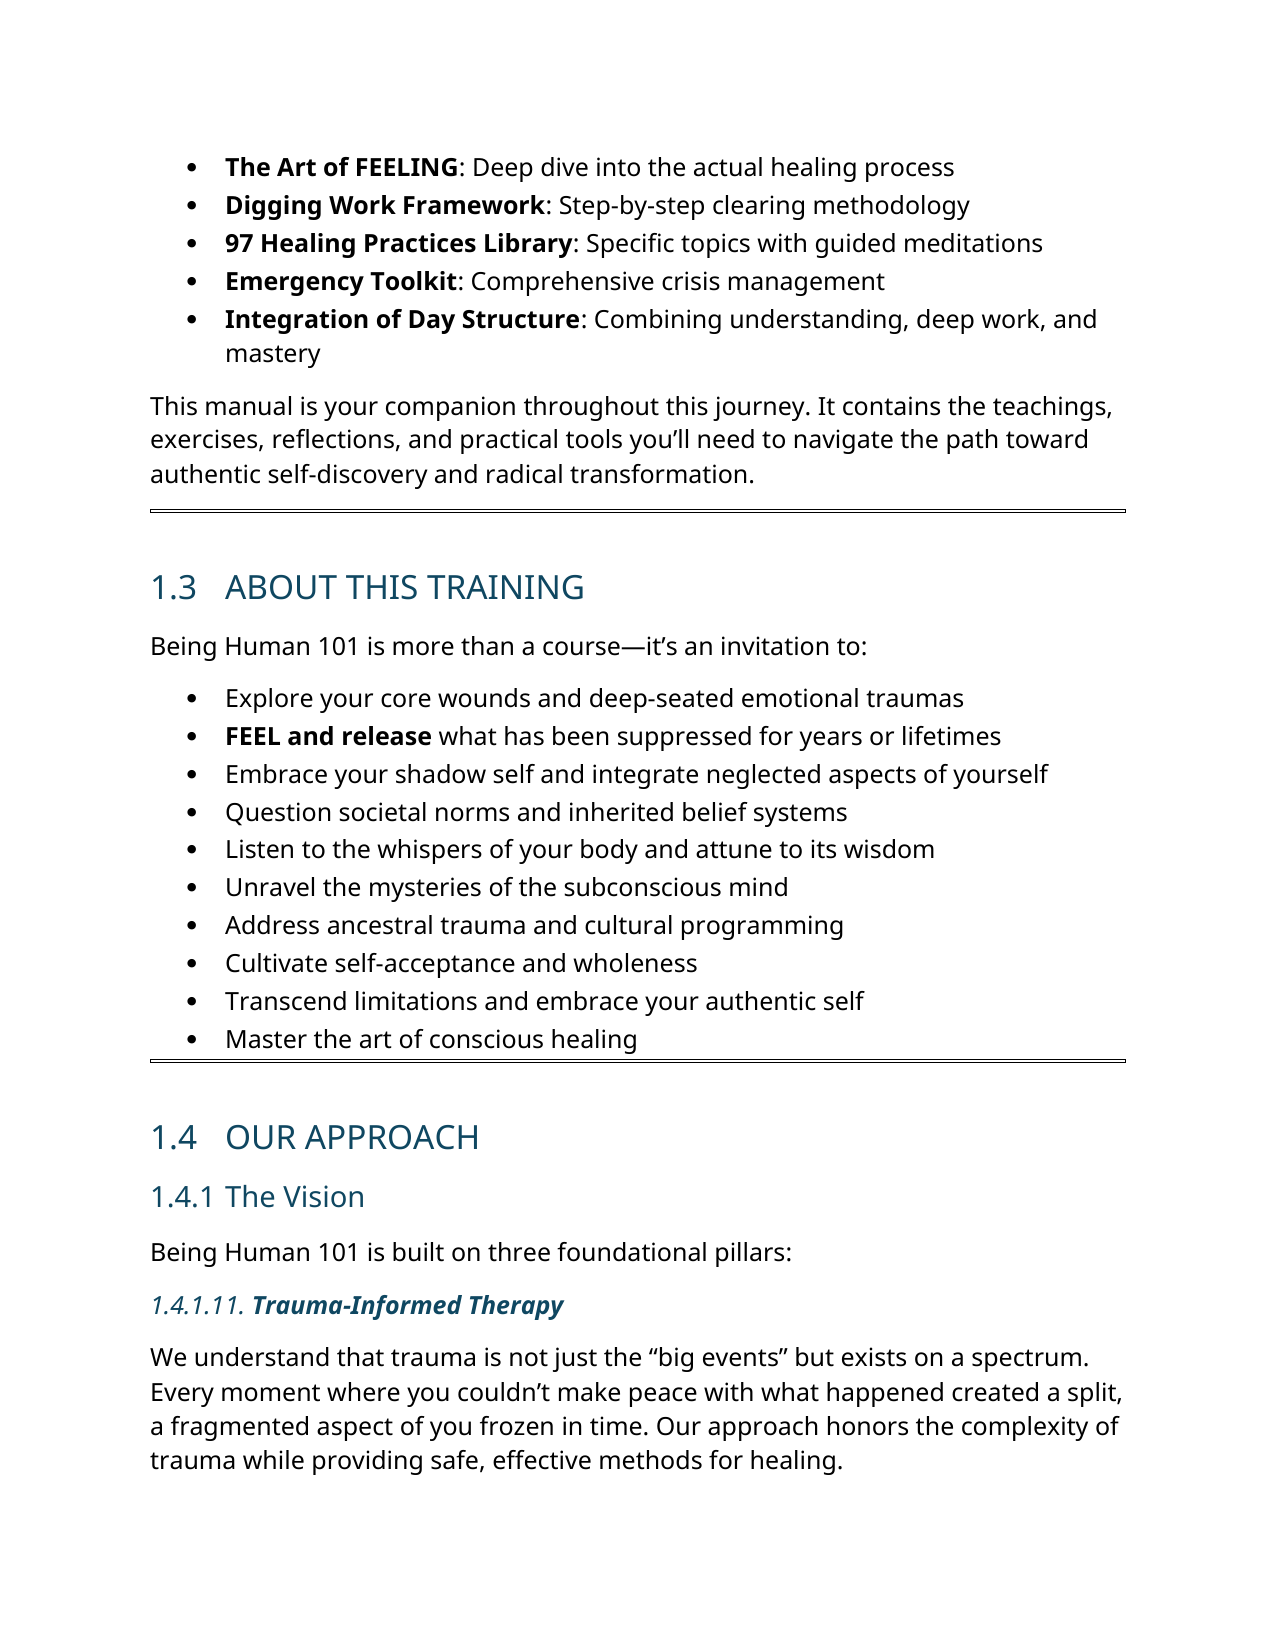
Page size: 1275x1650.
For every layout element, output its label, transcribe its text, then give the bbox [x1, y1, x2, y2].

list Transcend limitations and embrace your authentic self [187, 983, 1125, 1017]
text We understand that trauma is not just the “big events” but exists on a spectrum. Every moment where you couldn’t make peace with what happened created a split, a fragmented aspect of you frozen in time. Our approach honors the complexity of trauma while providing safe, effective methods for healing. [150, 1340, 1125, 1476]
list Unravel the mysteries of the subconscious mind [187, 870, 1125, 904]
list Master the art of conscious healing [187, 1021, 1125, 1055]
list Emergency Toolkit: Comprehensive crisis management [187, 263, 1125, 297]
list Explore your core wounds and deep-seated emotional traumas [187, 681, 1125, 715]
subtitle 1.3 ABOUT THIS TRAINING [150, 564, 1125, 609]
list Listen to the whispers of your body and attune to its wisdom [187, 832, 1125, 866]
list Integration of Day Structure: Combining understanding, deep work, and mastery [187, 301, 1125, 369]
list Cultivate self-acceptance and wholeness [187, 946, 1125, 980]
list Address ancestral trauma and cultural programming [187, 908, 1125, 942]
subtitle 1.4 OUR APPROACH [150, 1114, 1125, 1159]
list Digging Work Framework: Step-by-step clearing methodology [187, 188, 1125, 222]
text This manual is your companion throughout this journey. It contains the teachings, exercises, reflections, and practical tools you’ll need to navigate the path toward authentic self-discovery and radical transformation. [150, 388, 1125, 490]
list Question societal norms and inherited belief systems [187, 794, 1125, 828]
list 97 Healing Practices Library: Specific topics with guided meditations [187, 226, 1125, 260]
subtitle 1.4.1.1 1. Trauma-Informed Therapy [150, 1287, 1125, 1321]
list FEEL and release what has been suppressed for years or lifetimes [187, 719, 1125, 753]
list Embrace your shadow self and integrate neglected aspects of yourself [187, 757, 1125, 791]
text Being Human 101 is built on three foundational pillars: [150, 1234, 1125, 1268]
list The Art of FEELING: Deep dive into the actual healing process [187, 150, 1125, 184]
text Being Human 101 is more than a course—it’s an invitation to: [150, 628, 1125, 662]
subtitle 1.4.1 The Vision [150, 1176, 1125, 1216]
